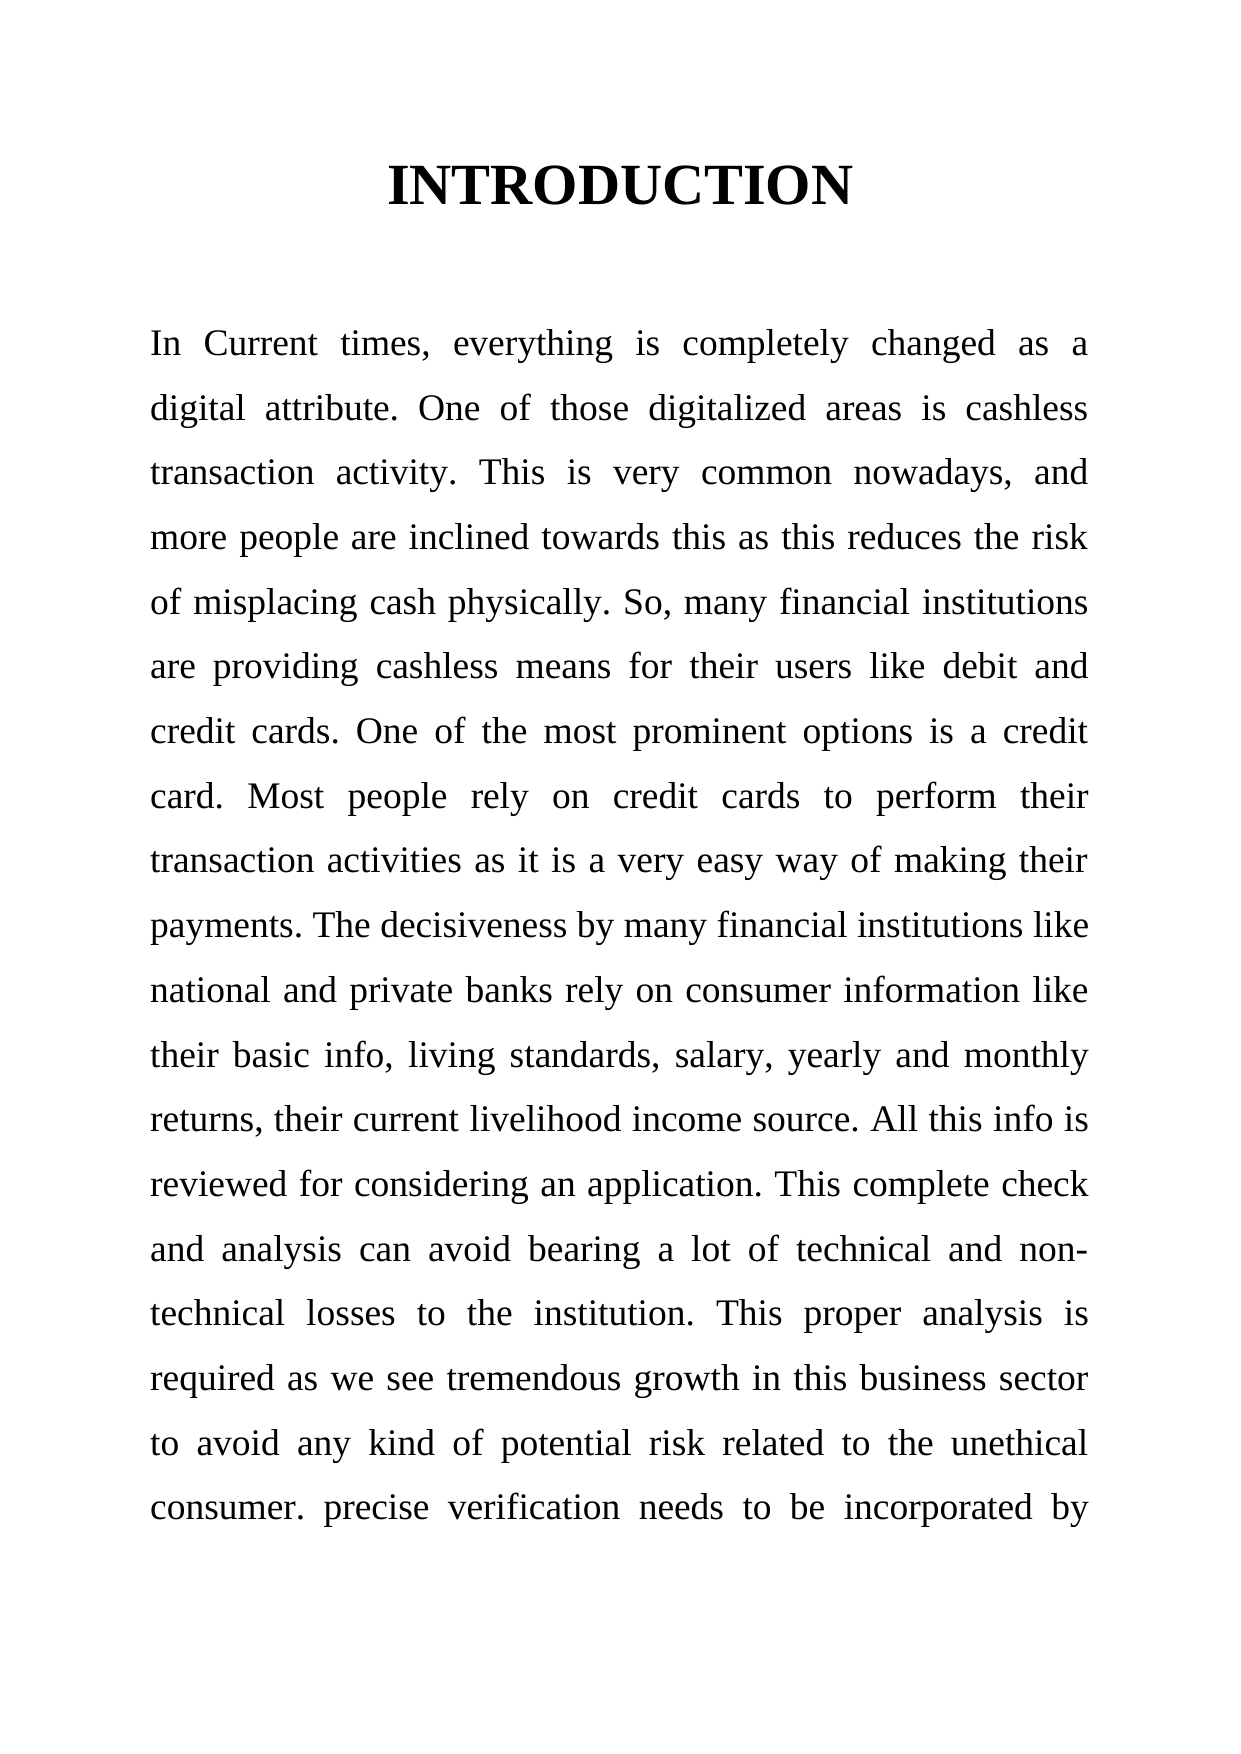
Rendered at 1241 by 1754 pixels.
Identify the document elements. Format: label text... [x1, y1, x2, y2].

text INTRODUCTION [150, 150, 1090, 217]
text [150, 320, 1090, 1528]
